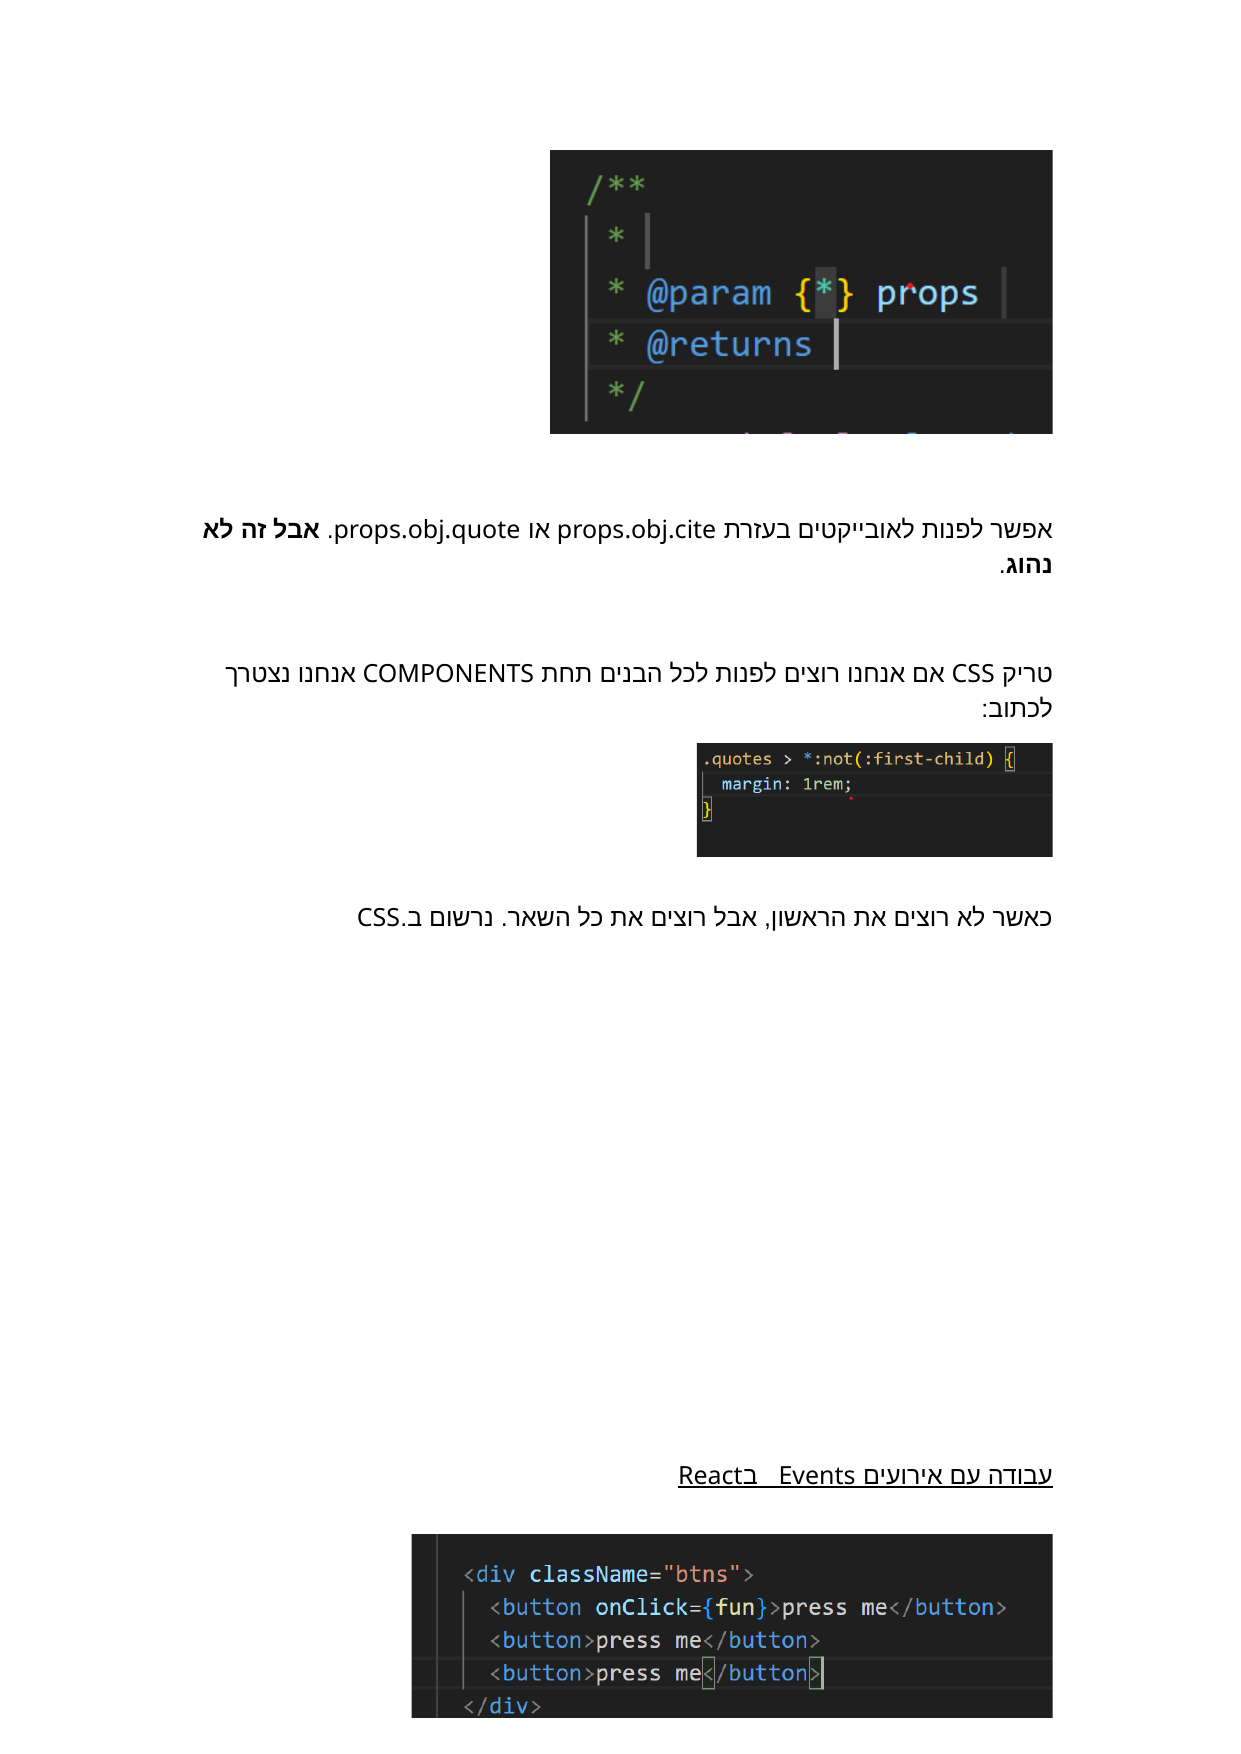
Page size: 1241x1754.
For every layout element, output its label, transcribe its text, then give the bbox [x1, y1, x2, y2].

picture [550, 150, 1053, 434]
text טריק CSS אם אנחנו רוצים לפנות לכל הבנים תחת COMPONENTS אנחנו נצטרך לכתוב: [187, 655, 1053, 722]
text כאשר לא רוצים את הראשון, אבל רוצים את כל השאר. נרשום ב.CSS [187, 899, 1053, 934]
text עבודה עם אירועים Events בReact [187, 1458, 1053, 1492]
picture [411, 1534, 1053, 1718]
text אפשר לפנות לאובייקטים בעזרת props.obj.cite או props.obj.quote. אבל זה לא נהוג. [187, 511, 1053, 578]
picture [696, 743, 1053, 857]
